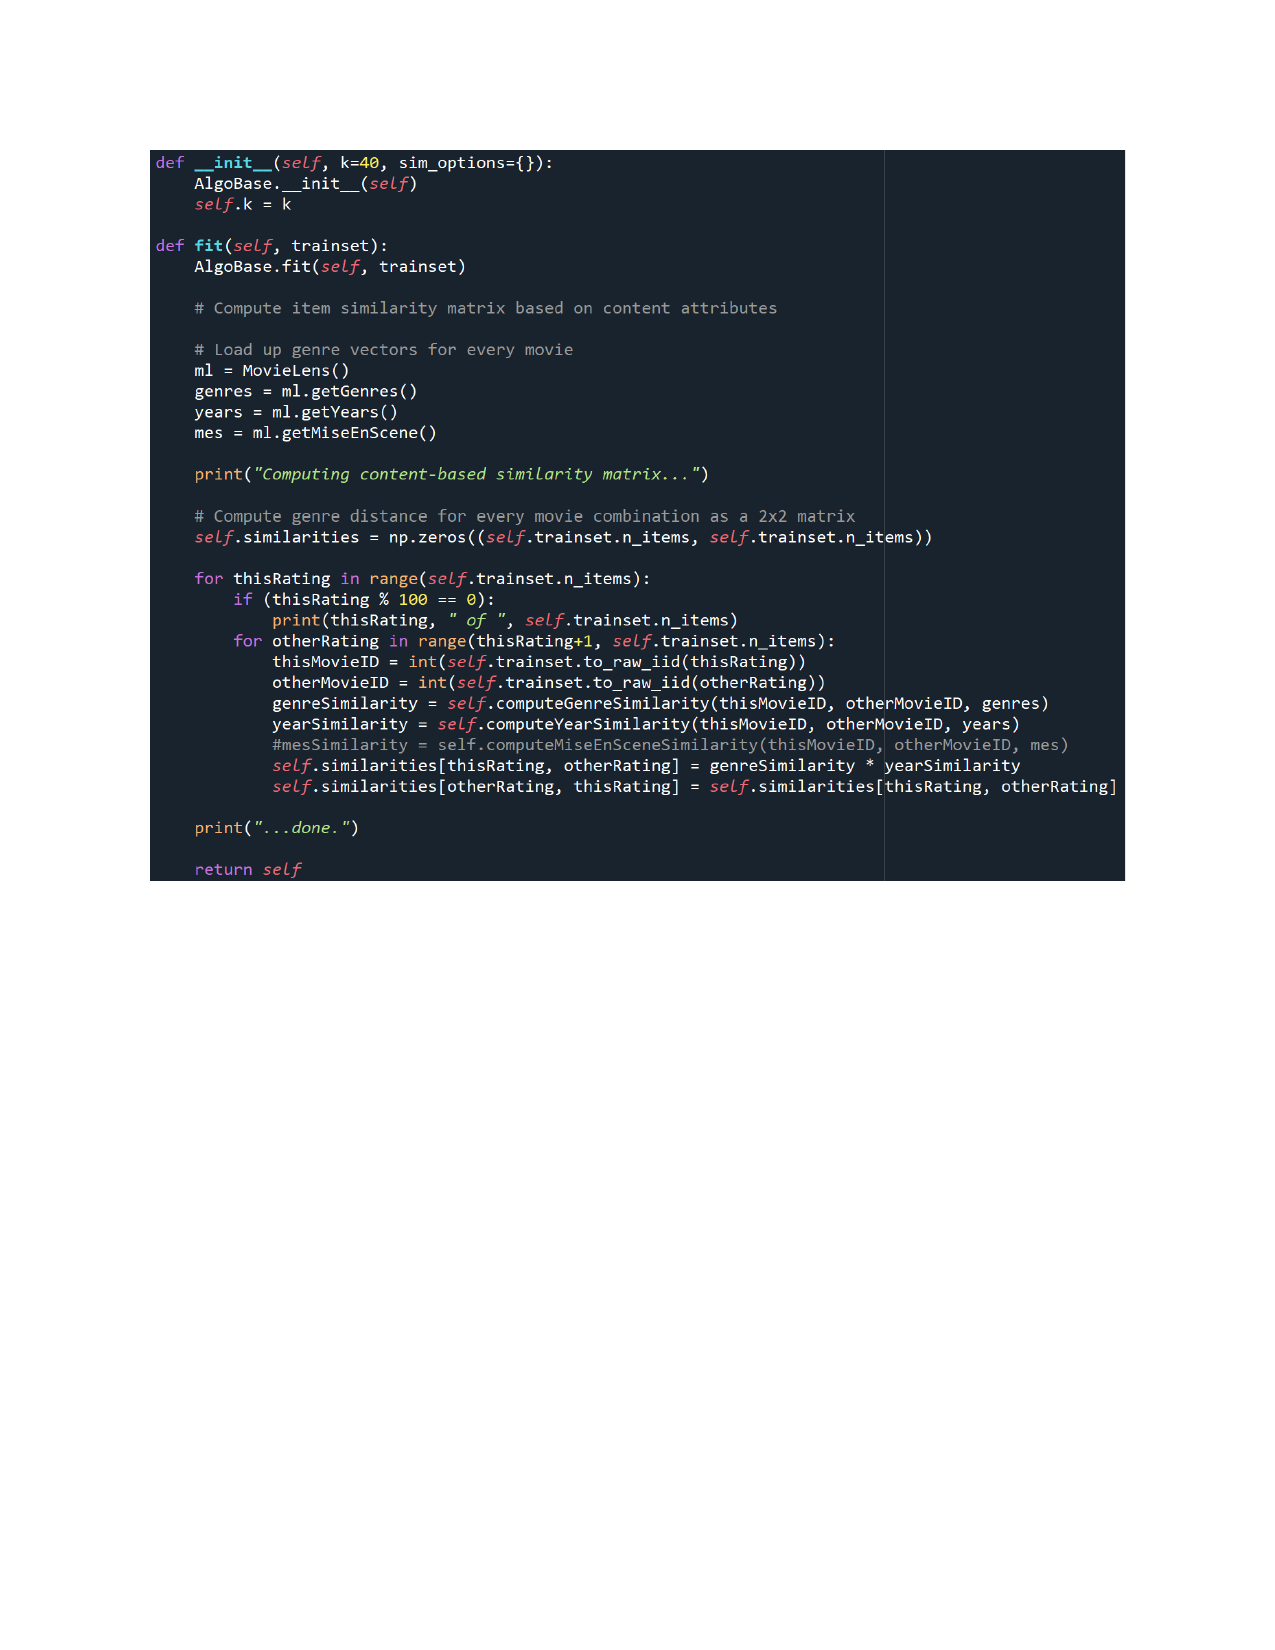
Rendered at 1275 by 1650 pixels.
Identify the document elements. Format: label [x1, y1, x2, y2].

picture [150, 150, 1125, 881]
